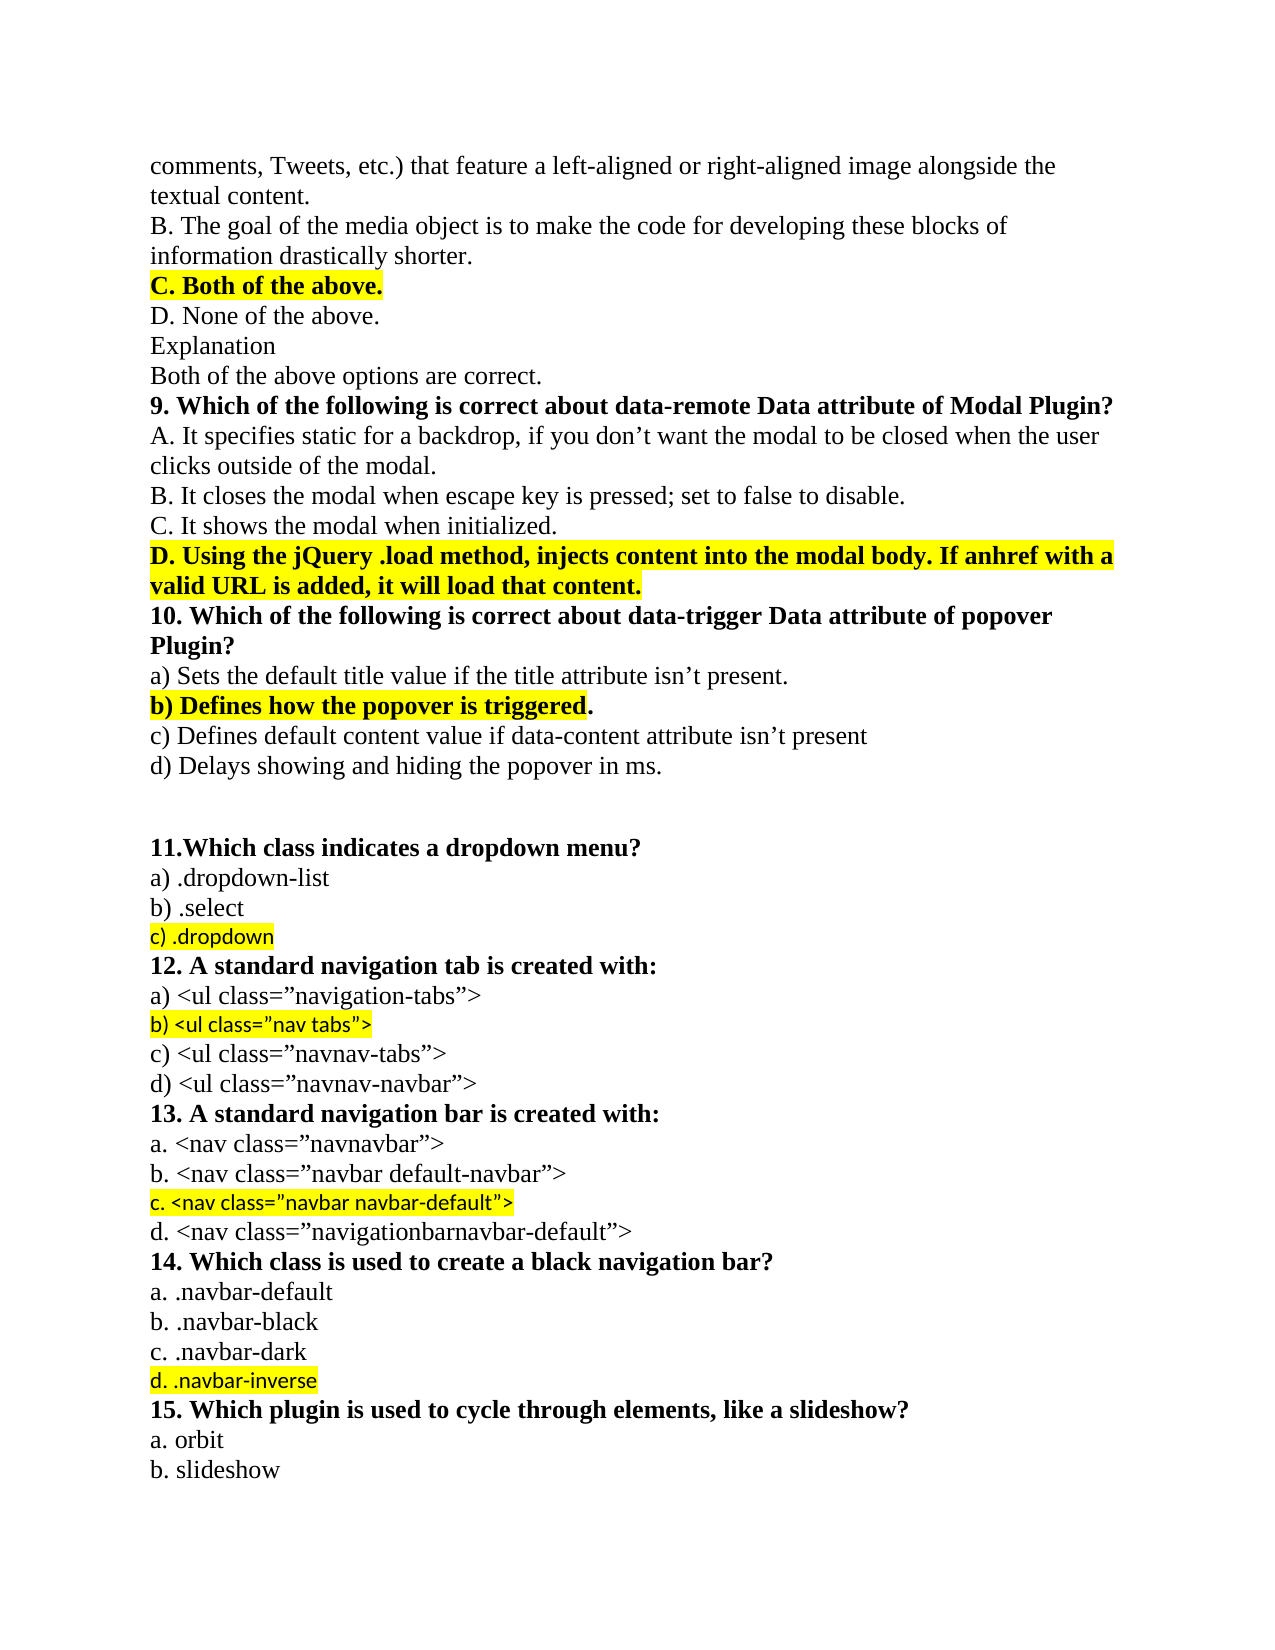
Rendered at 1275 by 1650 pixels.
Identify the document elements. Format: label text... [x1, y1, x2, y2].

text 12. A standard navigation tab is created with: a) <ul class=”navigation-tabs”> b) <ul class=”nav tabs”> c) <ul class=”navnav-tabs”> d) <ul class=”navnav-navbar”> [150, 950, 1125, 1098]
text 10. Which of the following is correct about data-trigger Data attribute of popover Plugin? a) Sets the default title value if the title attribute isn’t present. b) Defines how the popover is triggered. c) Defines default content value if data-content attribute isn’t present d) Delays showing and hiding the popover in ms. [150, 600, 1125, 780]
text 14. Which class is used to create a black navigation bar? a. .navbar-default b. .navbar-black c. .navbar-dark d. .navbar-inverse [150, 1246, 1125, 1394]
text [150, 150, 1125, 390]
text 9. Which of the following is correct about data-remote Data attribute of Modal Plugin? A. It specifies static for a backdrop, if you don’t want the modal to be closed when the user clicks outside of the modal. B. It closes the modal when escape key is pressed; set to false to disable. C. It shows the modal when initialized. D. Using the jQuery .load method, injects content into the modal body. If anhref with a valid URL is added, it will load that content. [150, 390, 1125, 600]
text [150, 1394, 1125, 1484]
text 11.Which class indicates a dropdown menu? a) .dropdown-list b) .select c) .dropdown [150, 832, 1125, 950]
text 13. A standard navigation bar is created with: a. <nav class=”navnavbar”> b. <nav class=”navbar default-navbar”> c. <nav class=”navbar navbar-default”> d. <nav class=”navigationbarnavbar-default”> [150, 1098, 1125, 1246]
